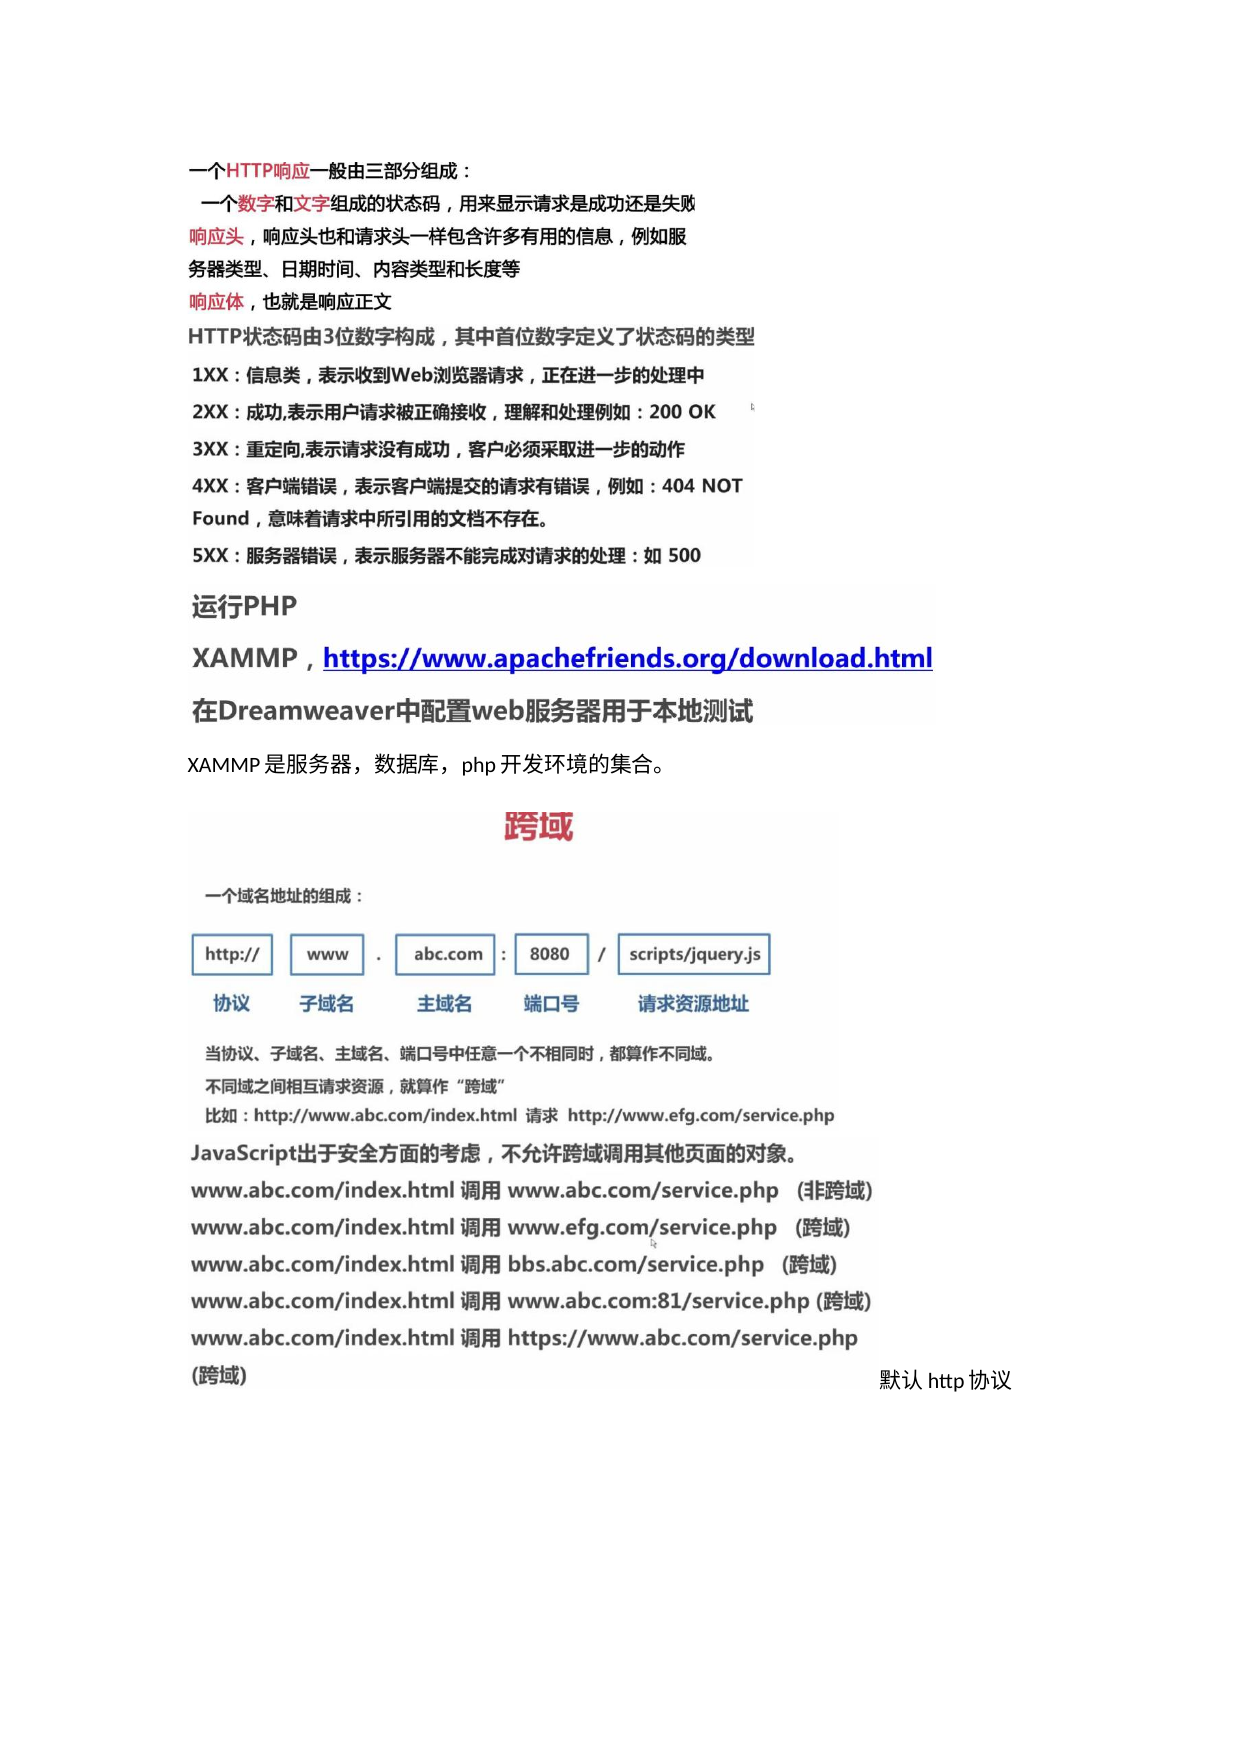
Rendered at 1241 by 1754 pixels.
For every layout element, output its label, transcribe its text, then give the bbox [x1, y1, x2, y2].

picture [187, 324, 755, 567]
picture [187, 584, 936, 725]
picture [187, 812, 839, 1131]
text XAMMP是服务器，数据库，php开发环境的集合。 [187, 747, 1053, 779]
picture [187, 1137, 880, 1389]
picture [187, 162, 695, 314]
